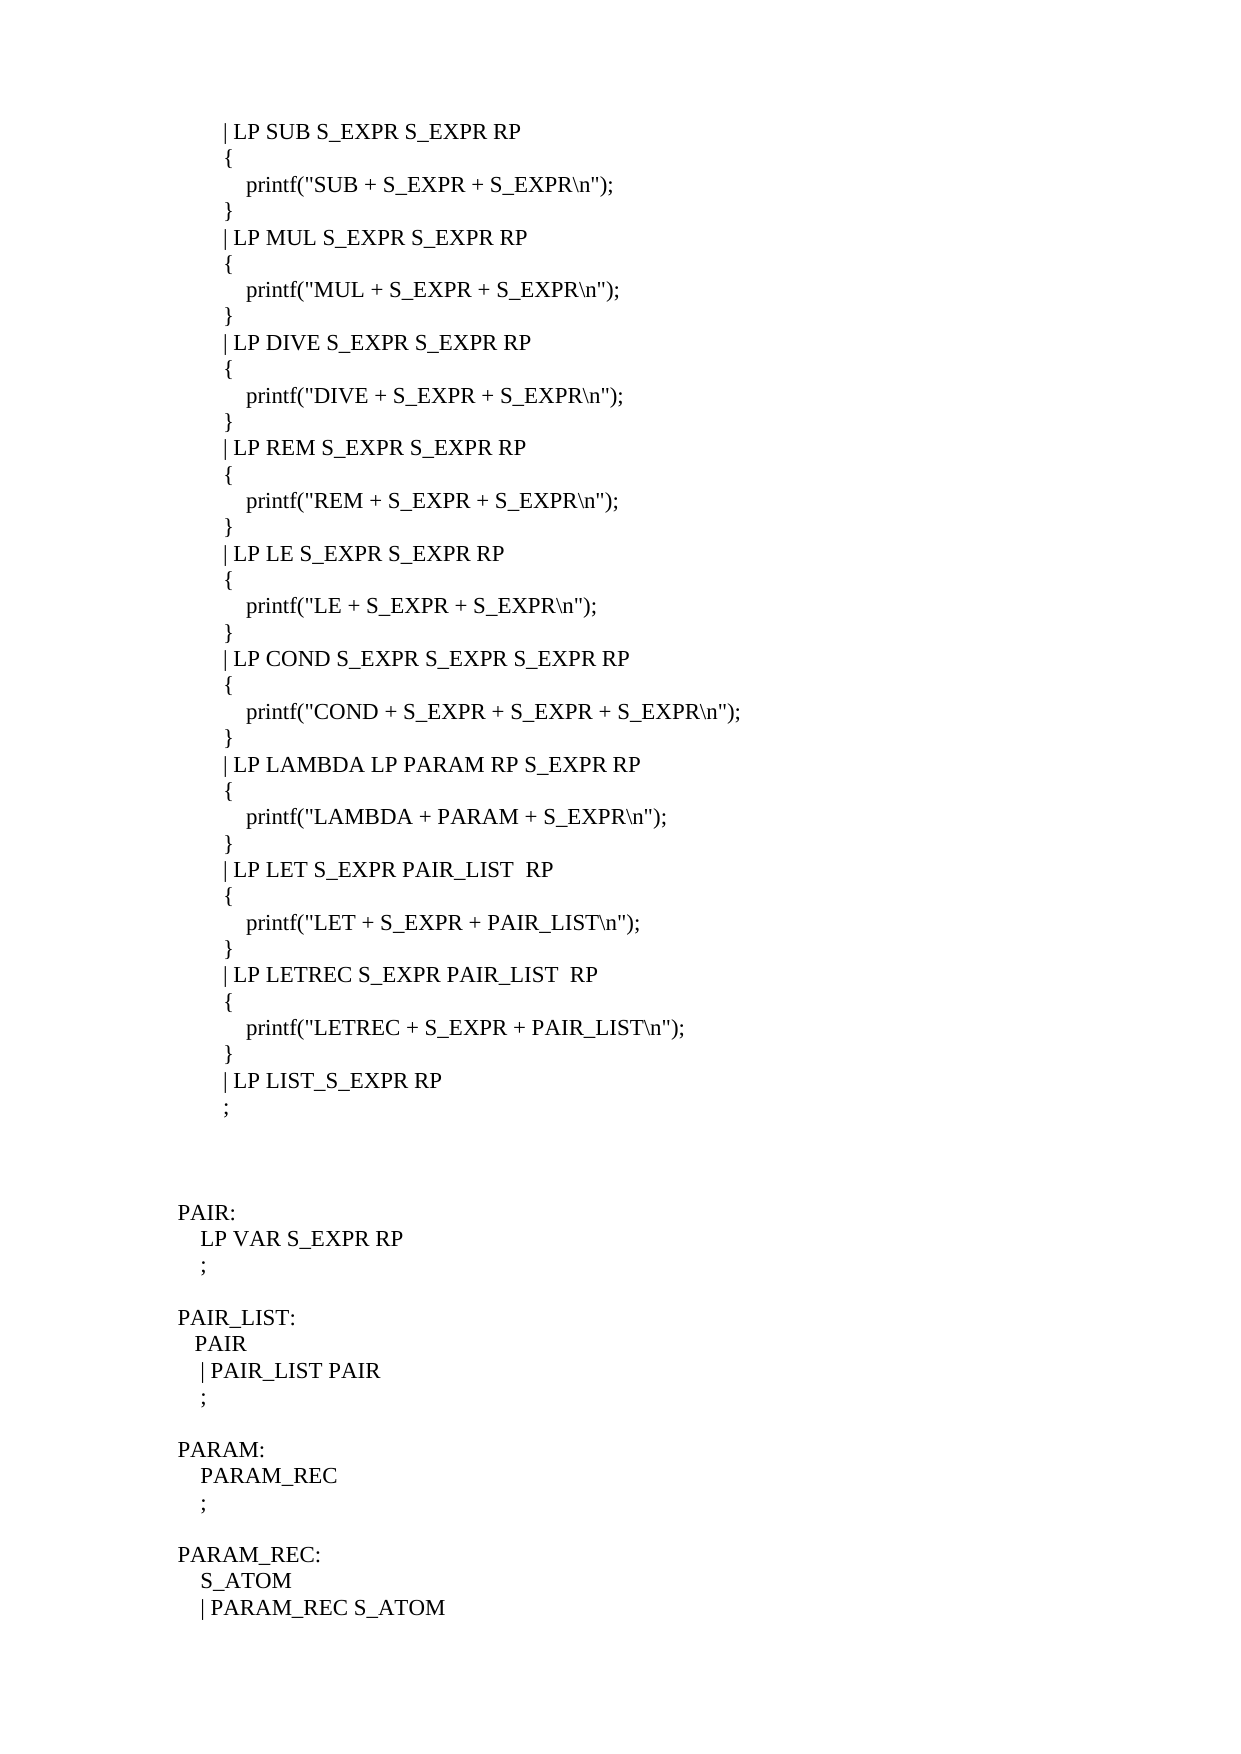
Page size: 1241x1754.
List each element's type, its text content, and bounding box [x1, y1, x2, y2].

text printf("MUL + S_EXPR + S_EXPR\n"); [177, 276, 1152, 303]
text | LP LAMBDA LP PARAM RP S_EXPR RP [177, 751, 1152, 777]
text } [177, 935, 1152, 961]
text PAIR [177, 1330, 1152, 1357]
text printf("REM + S_EXPR + S_EXPR\n"); [177, 487, 1152, 513]
text ; [177, 1488, 1152, 1515]
text | PAIR_LIST PAIR [177, 1357, 1152, 1383]
text } [177, 408, 1152, 434]
text { [177, 566, 1152, 592]
text printf("COND + S_EXPR + S_EXPR + S_EXPR\n"); [177, 698, 1152, 724]
text printf("LAMBDA + PARAM + S_EXPR\n"); [177, 803, 1152, 830]
text printf("LETREC + S_EXPR + PAIR_LIST\n"); [177, 1014, 1152, 1041]
text } [177, 619, 1152, 645]
text | LP LET S_EXPR PAIR_LIST RP [177, 856, 1152, 882]
text } [177, 1041, 1152, 1067]
text { [177, 461, 1152, 487]
text | LP MUL S_EXPR S_EXPR RP [177, 223, 1152, 250]
text S_ATOM [177, 1568, 1152, 1594]
text PARAM: [177, 1436, 1152, 1462]
text | LP LETREC S_EXPR PAIR_LIST RP [177, 961, 1152, 988]
text } [177, 830, 1152, 856]
text PARAM_REC: [177, 1541, 1152, 1568]
text { [177, 777, 1152, 803]
text } [177, 303, 1152, 329]
text LP VAR S_EXPR RP [177, 1225, 1152, 1251]
text PAIR_LIST: [177, 1304, 1152, 1330]
text } [177, 513, 1152, 540]
text | LP REM S_EXPR S_EXPR RP [177, 434, 1152, 461]
text { [177, 355, 1152, 382]
text ; [177, 1093, 1152, 1119]
text | LP COND S_EXPR S_EXPR S_EXPR RP [177, 645, 1152, 672]
text printf("DIVE + S_EXPR + S_EXPR\n"); [177, 382, 1152, 408]
text { [177, 144, 1152, 171]
text printf("LET + S_EXPR + PAIR_LIST\n"); [177, 909, 1152, 935]
text } [177, 724, 1152, 751]
text | LP LE S_EXPR S_EXPR RP [177, 540, 1152, 566]
text | LP DIVE S_EXPR S_EXPR RP [177, 329, 1152, 355]
text printf("SUB + S_EXPR + S_EXPR\n"); [177, 171, 1152, 197]
text { [177, 250, 1152, 276]
text { [177, 882, 1152, 909]
text { [177, 988, 1152, 1014]
text { [177, 672, 1152, 698]
text | PARAM_REC S_ATOM [177, 1594, 1152, 1620]
text PAIR: [177, 1199, 1152, 1225]
text printf("LE + S_EXPR + S_EXPR\n"); [177, 592, 1152, 619]
text ; [177, 1383, 1152, 1409]
text | LP SUB S_EXPR S_EXPR RP [177, 118, 1152, 144]
text ; [177, 1251, 1152, 1278]
text PARAM_REC [177, 1462, 1152, 1488]
text } [177, 197, 1152, 223]
text | LP LIST_S_EXPR RP [177, 1067, 1152, 1093]
